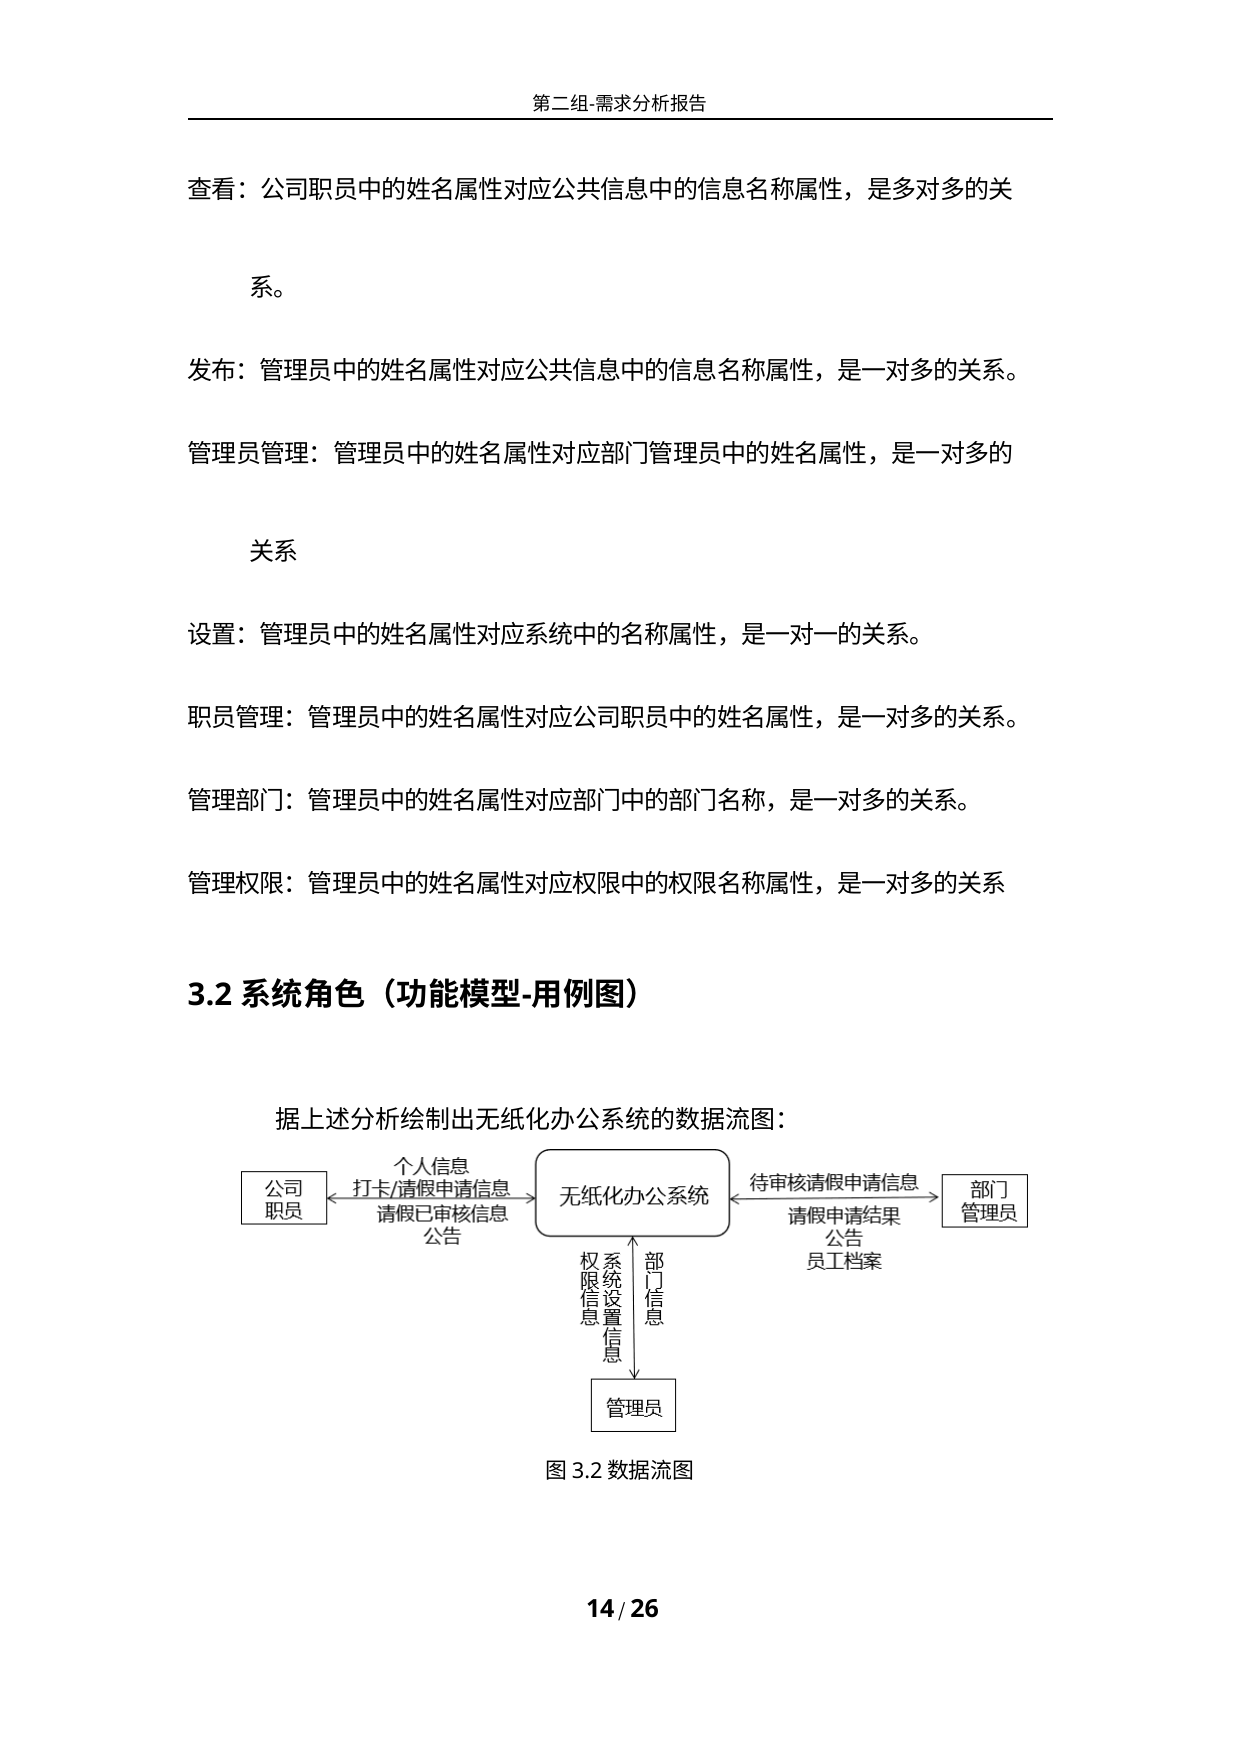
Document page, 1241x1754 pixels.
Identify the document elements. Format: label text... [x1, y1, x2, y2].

text 查看：公司职员中的姓名属性对应公共信息中的信息名称属性，是多对多的关 系。 [187, 156, 1016, 318]
text 管理部门：管理员中的姓名属性对应部门中的部门名称，是一对多的关系。 [187, 766, 1016, 831]
text 设置：管理员中的姓名属性对应系统中的名称属性，是一对一的关系。 [187, 600, 1016, 665]
text 发布：管理员中的姓名属性对应公共信息中的信息名称属性，是一对多的关系。 [187, 336, 1016, 401]
picture [241, 1149, 1042, 1433]
text 职员管理：管理员中的姓名属性对应公司职员中的姓名属性，是一对多的关系。 [187, 683, 1016, 748]
list 据上述分析绘制出无纸化办公系统的数据流图： [275, 1085, 1053, 1150]
subtitle 3.2 系统角色（功能模型-用例图） [187, 959, 1053, 1024]
text 管理权限：管理员中的姓名属性对应权限中的权限名称属性，是一对多的关系 [187, 849, 1016, 914]
text 管理员管理：管理员中的姓名属性对应部门管理员中的姓名属性，是一对多的 关系 [187, 419, 1016, 582]
